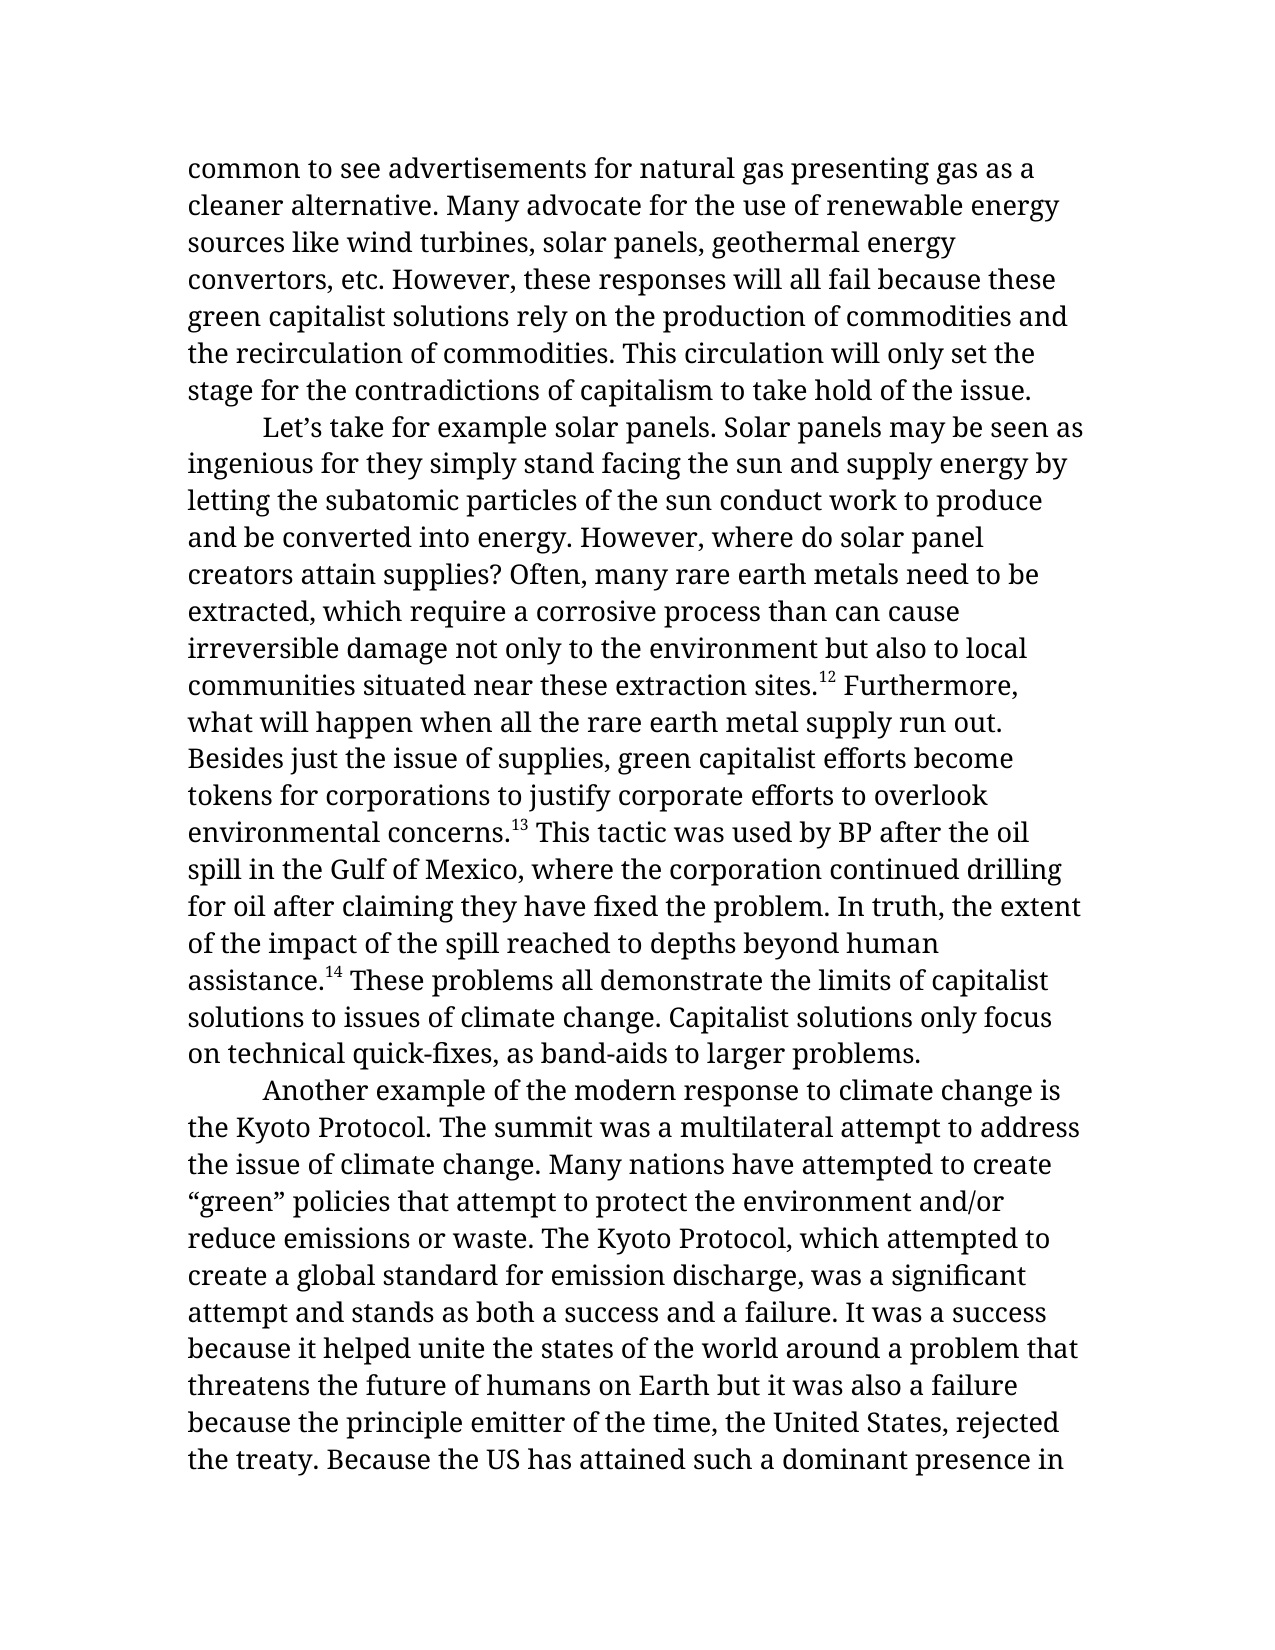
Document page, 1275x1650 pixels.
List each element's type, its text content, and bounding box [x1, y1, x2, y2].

text Let’s take for example solar panels. Solar panels may be seen as ingenious for they simply stand facing the sun and supply energy by letting the subatomic particles of the sun conduct work to produce and be converted into energy. However, where do solar panel creators attain supplies? Often, many rare earth metals need to be extracted, which require a corrosive process than can cause irreversible damage not only to the environment but also to local communities situated near these extraction sites.⁠12 Furthermore, what will happen when all the rare earth metal supply run out. Besides just the issue of supplies, green capitalist efforts become tokens for corporations to justify corporate efforts to overlook environmental concerns.⁠13 This tactic was used by BP after the oil spill in the Gulf of Mexico, where the corporation continued drilling for oil after claiming they have fixed the problem. In truth, the extent of the impact of the spill reached to depths beyond human assistance.⁠14 These problems all demonstrate the limits of capitalist solutions to issues of climate change. Capitalist solutions only focus on technical quick-fixes, as band-aids to larger problems. [187, 408, 1087, 1072]
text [187, 150, 1087, 408]
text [187, 1072, 1087, 1477]
